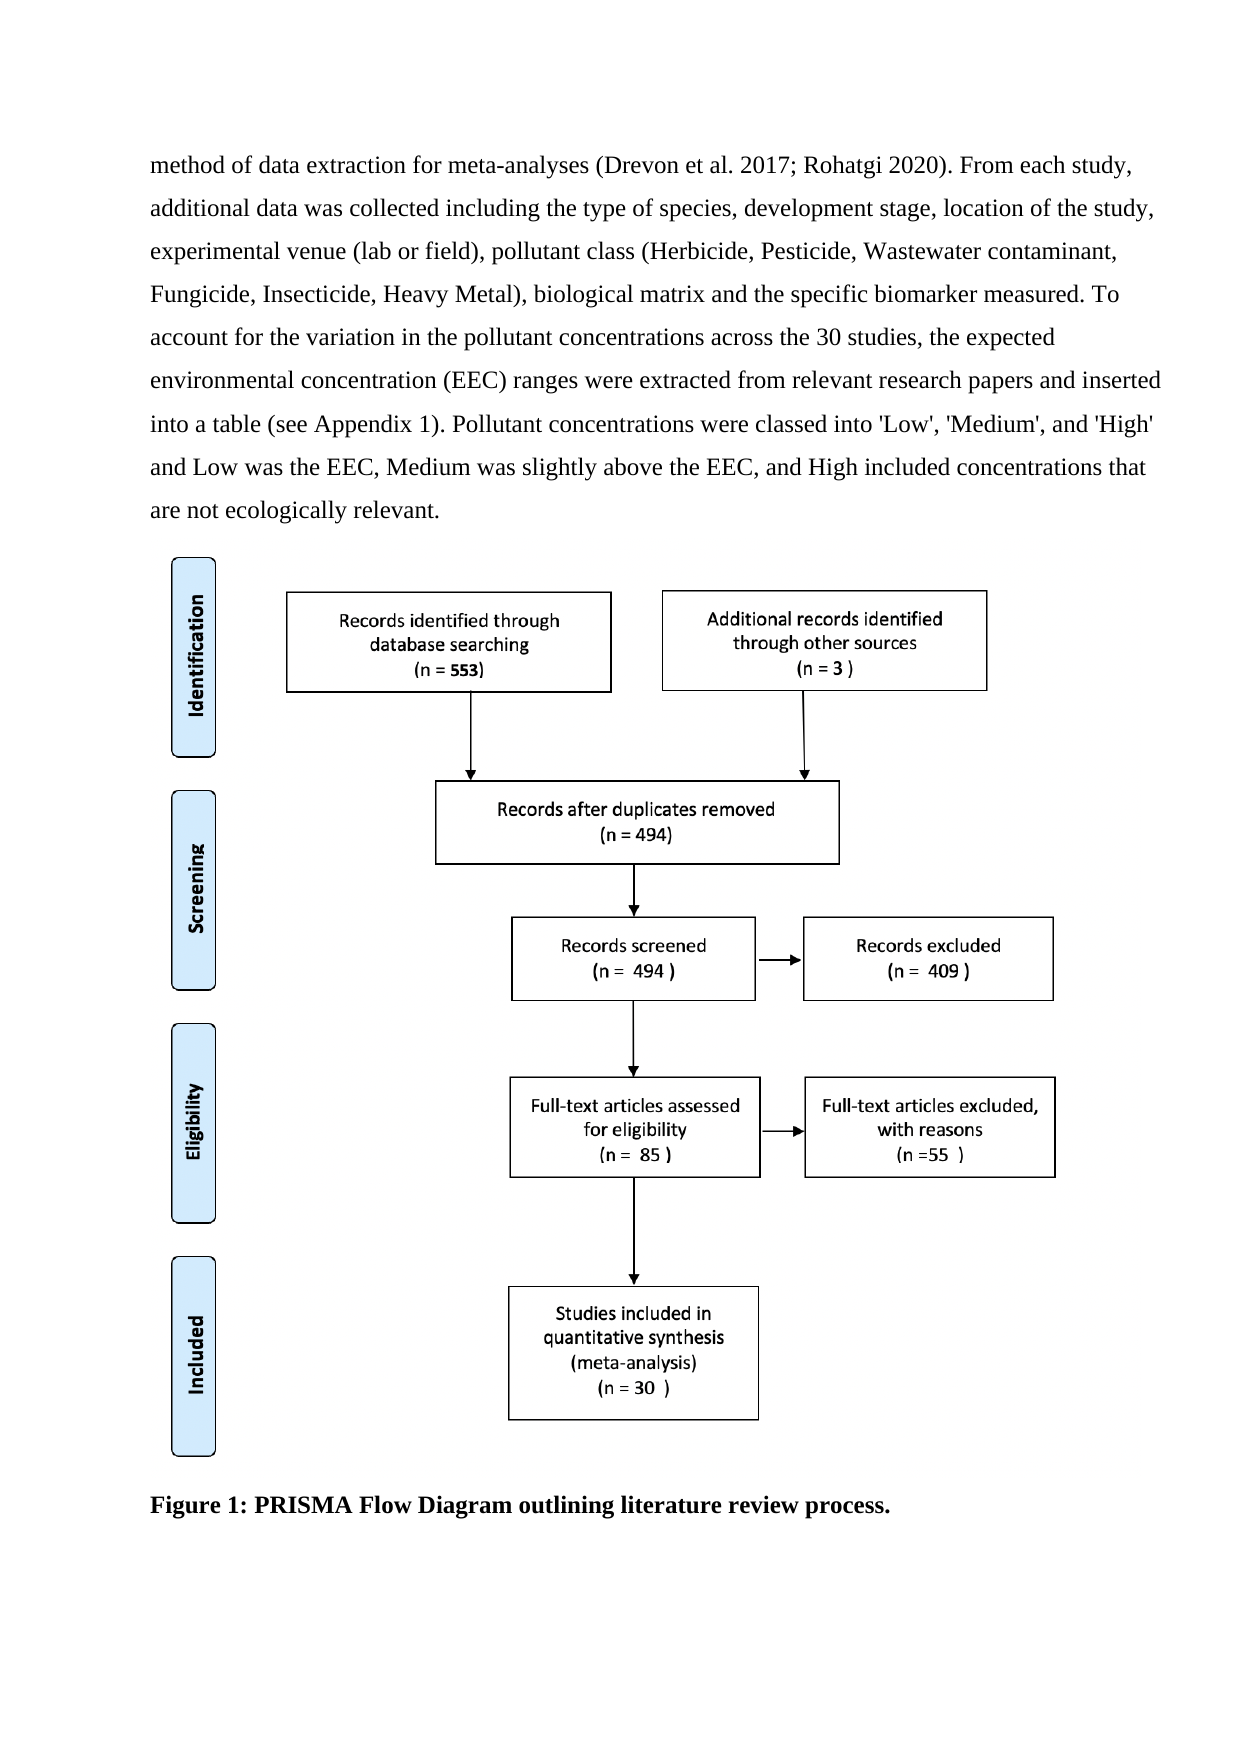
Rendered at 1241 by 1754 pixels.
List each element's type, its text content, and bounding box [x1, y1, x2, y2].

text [150, 150, 1165, 524]
text Figure 1: PRISMA Flow Diagram outlining literature review process. [150, 1490, 1165, 1519]
picture [150, 538, 1141, 1478]
